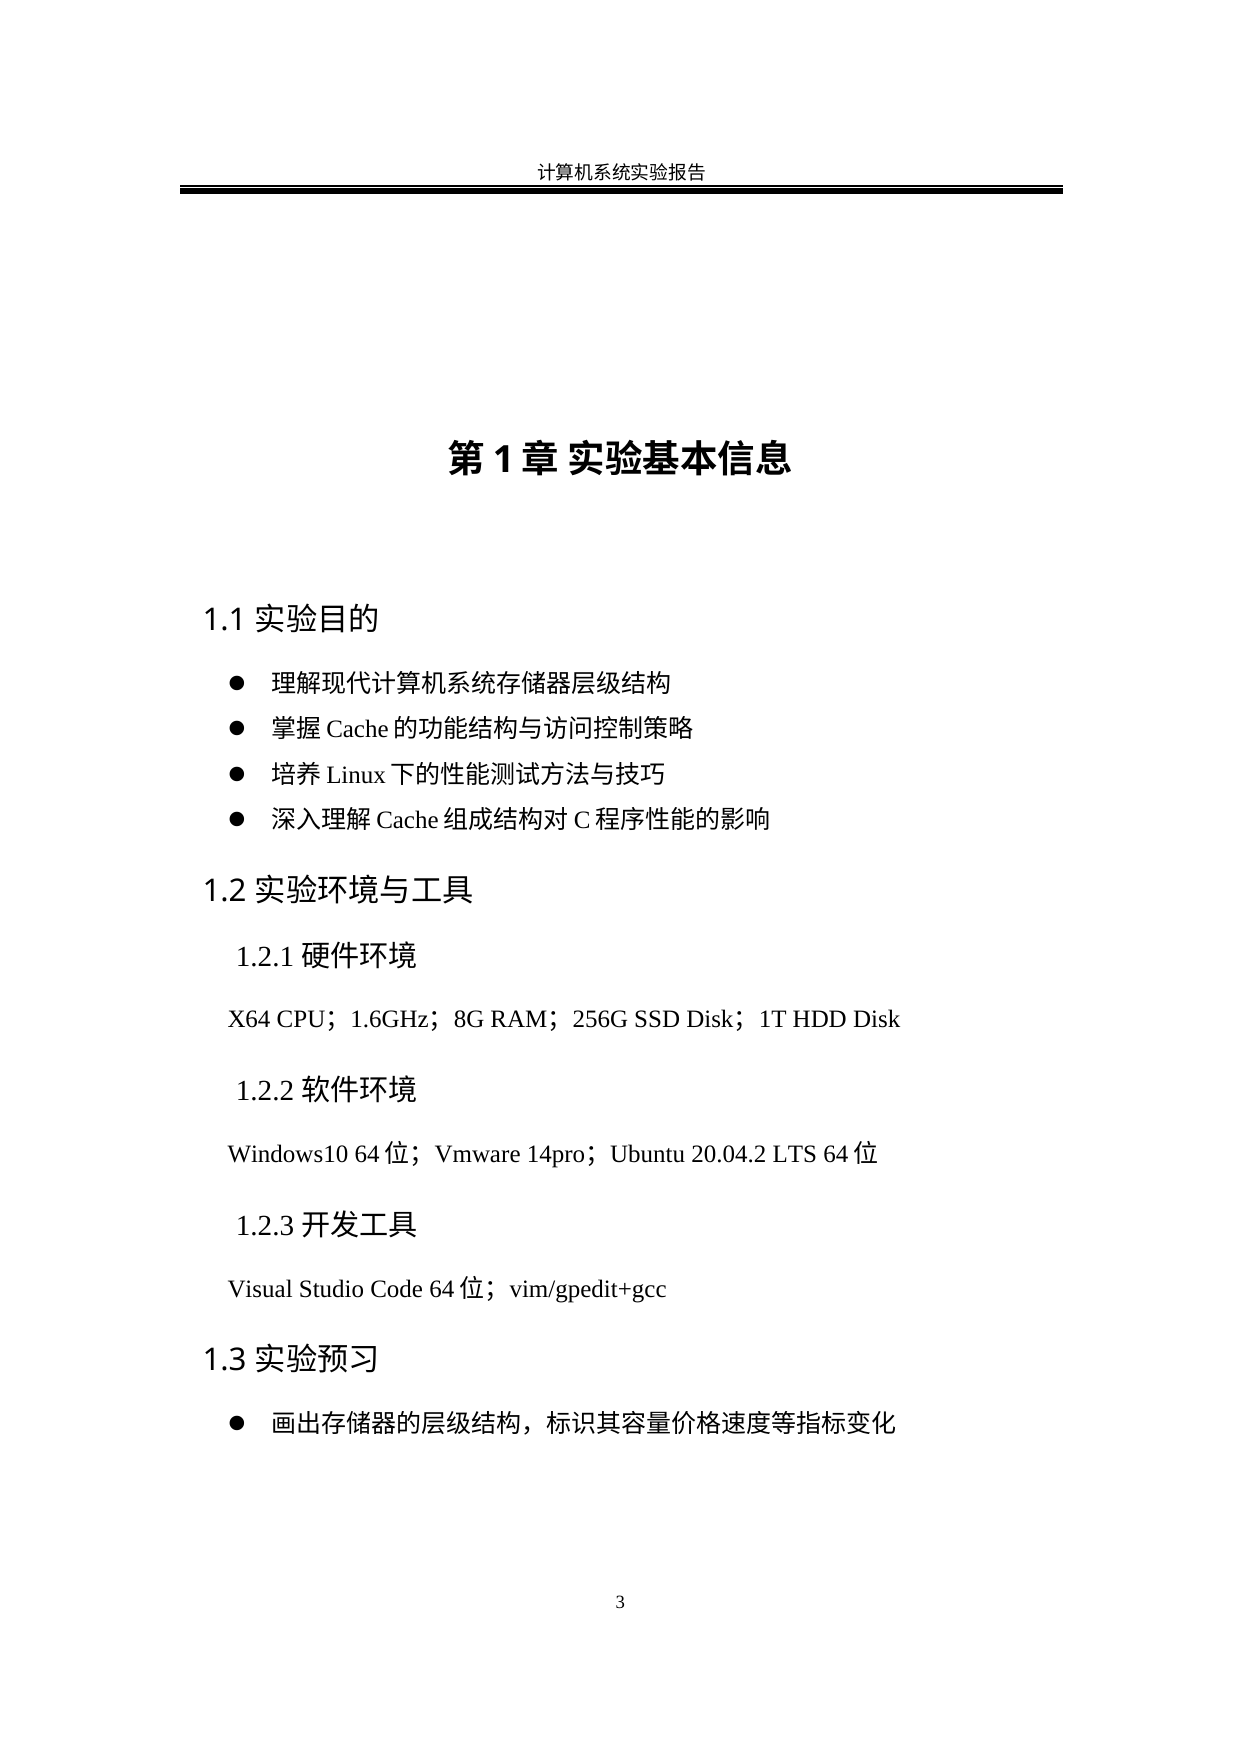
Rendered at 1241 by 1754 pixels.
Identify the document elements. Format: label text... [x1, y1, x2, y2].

subtitle 1.2.1 硬件环境 [177, 934, 1063, 974]
list 画出存储器的层级结构，标识其容量价格速度等指标变化 [227, 1403, 1063, 1440]
subtitle 第1章 实验基本信息 [177, 406, 1063, 489]
text Windows10 64位；Vmware 14pro；Ubuntu 20.04.2 LTS 64位 [177, 1134, 1063, 1170]
subtitle 1.2.3 开发工具 [177, 1204, 1063, 1244]
subtitle 1.3 实验预习 [202, 1339, 1063, 1378]
list 培养Linux下的性能测试方法与技巧 [227, 754, 1063, 790]
subtitle 1.1 实验目的 [202, 599, 1063, 638]
list 深入理解Cache组成结构对C程序性能的影响 [227, 799, 1063, 836]
text X64 CPU；1.6GHz；8G RAM；256G SSD Disk；1T HDD Disk [177, 999, 1063, 1035]
text Visual Studio Code 64位；vim/gpedit+gcc [177, 1269, 1063, 1305]
list 掌握Cache的功能结构与访问控制策略 [227, 709, 1063, 745]
subtitle 1.2.2 软件环境 [177, 1069, 1063, 1109]
subtitle 1.2 实验环境与工具 [202, 870, 1063, 909]
list 理解现代计算机系统存储器层级结构 [227, 663, 1063, 700]
